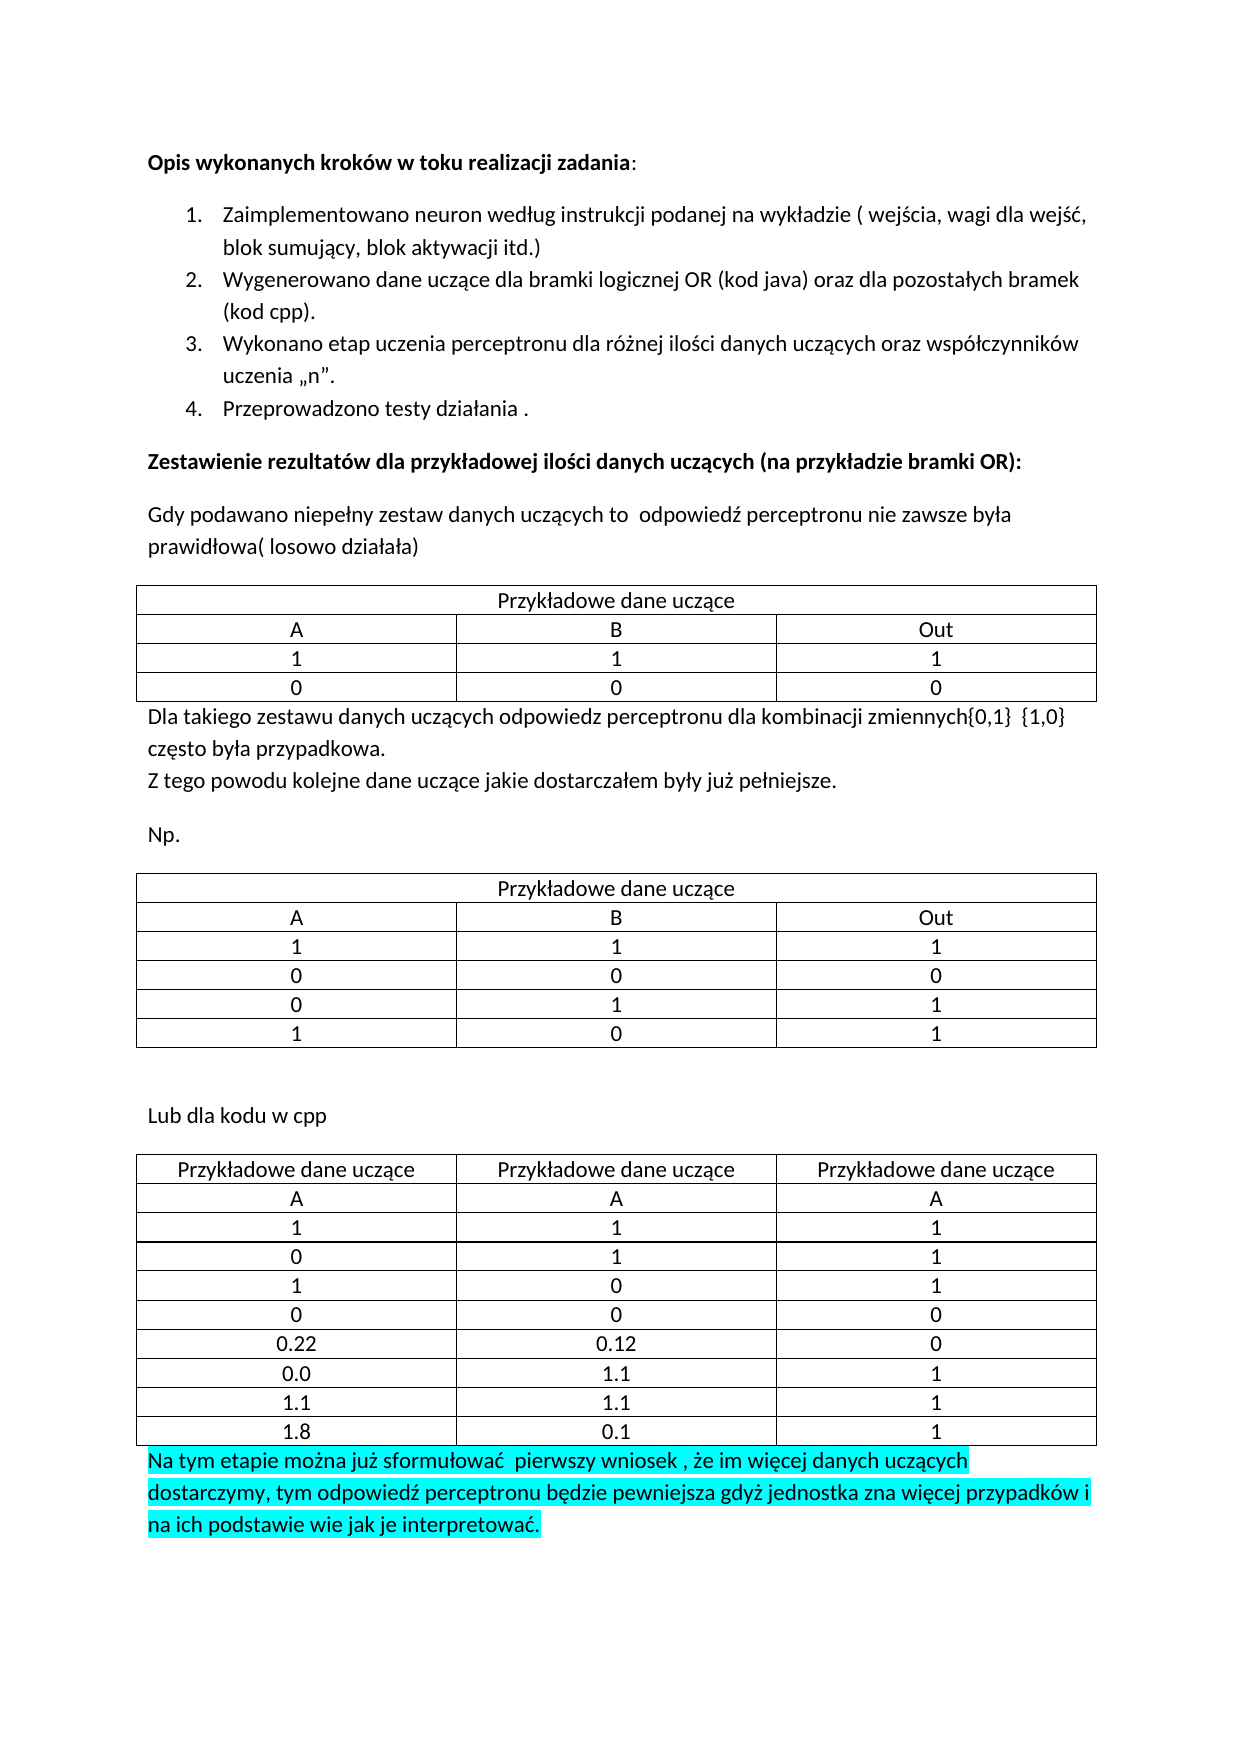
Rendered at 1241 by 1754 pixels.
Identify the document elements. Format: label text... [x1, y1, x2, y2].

table_cell 0 [777, 1330, 1096, 1358]
table_cell 0.12 [457, 1330, 776, 1358]
text Lub dla kodu w cpp [148, 1101, 1093, 1129]
table_cell A [137, 903, 456, 931]
table_cell B [457, 615, 776, 643]
list Wygenerowano dane uczące dla bramki logicznej OR (kod java) oraz dla pozostałych bramek (kod cpp). [185, 265, 1093, 325]
table_cell 1 [777, 990, 1096, 1018]
table_cell 0 [777, 961, 1096, 989]
table_cell 1 [137, 1271, 456, 1299]
table_header Przykładowe dane uczące [457, 1155, 776, 1183]
table_cell 1 [457, 1213, 776, 1241]
table_cell 1 [457, 644, 776, 672]
table_cell B [457, 903, 776, 931]
table_cell 0.1 [457, 1417, 776, 1445]
table_cell 0.0 [137, 1359, 456, 1387]
text Np. [148, 820, 1093, 848]
table_cell 1 [777, 1359, 1096, 1387]
table_cell 1.8 [137, 1417, 456, 1445]
table_cell 1.1 [457, 1388, 776, 1416]
table_cell 1 [777, 1019, 1096, 1047]
table_cell 1 [137, 1019, 456, 1047]
table_cell 0 [457, 1019, 776, 1047]
text Opis wykonanych kroków w toku realizacji zadania: [148, 148, 1093, 176]
table_cell 1 [777, 1271, 1096, 1299]
text Dla takiego zestawu danych uczących odpowiedz perceptronu dla kombinacji zmiennych{0,1} {1,0} często była przypadkowa. Z tego powodu kolejne dane uczące jakie dostarczałem były już pełniejsze. [148, 702, 1093, 795]
table_cell 1.1 [457, 1359, 776, 1387]
table_cell 0 [457, 1301, 776, 1328]
table_cell 0 [137, 990, 456, 1018]
list Zaimplementowano neuron według instrukcji podanej na wykładzie ( wejścia, wagi dla wejść, blok sumujący, blok aktywacji itd.) [185, 201, 1093, 261]
text Gdy podawano niepełny zestaw danych uczących to odpowiedź perceptronu nie zawsze była prawidłowa( losowo działała) [148, 500, 1093, 560]
table_cell 0 [137, 961, 456, 989]
table_cell 1.1 [137, 1388, 456, 1416]
table_header Przykładowe dane uczące [137, 1155, 456, 1183]
table_cell A [777, 1184, 1096, 1212]
table_cell 1 [777, 1417, 1096, 1445]
table_cell Out [777, 903, 1096, 931]
table_cell Out [777, 615, 1096, 643]
table_cell 1 [137, 1213, 456, 1241]
table_cell A [137, 615, 456, 643]
table_cell 0.22 [137, 1330, 456, 1358]
table_cell A [137, 1184, 456, 1212]
table_cell 1 [777, 644, 1096, 672]
text Zestawienie rezultatów dla przykładowej ilości danych uczących (na przykładzie bramki OR): [148, 447, 1093, 475]
table_header Przykładowe dane uczące [137, 874, 1096, 902]
table_cell 1 [457, 990, 776, 1018]
table_cell 1 [137, 932, 456, 960]
table_cell 0 [137, 673, 456, 701]
table_cell 0 [777, 673, 1096, 701]
table_cell 0 [137, 1243, 456, 1270]
table_cell 1 [137, 644, 456, 672]
list Przeprowadzono testy działania . [185, 394, 1093, 422]
table_cell 0 [457, 961, 776, 989]
table_cell 0 [457, 1271, 776, 1299]
table_cell 1 [777, 1213, 1096, 1241]
table_header Przykładowe dane uczące [137, 586, 1096, 614]
table_cell 1 [777, 932, 1096, 960]
table_cell 1 [777, 1243, 1096, 1270]
table_cell 1 [777, 1388, 1096, 1416]
table_header Przykładowe dane uczące [777, 1155, 1096, 1183]
table_cell 1 [457, 1243, 776, 1270]
table_cell 0 [137, 1301, 456, 1328]
table_cell 0 [457, 673, 776, 701]
table_cell A [457, 1184, 776, 1212]
table_cell 0 [777, 1301, 1096, 1328]
table_cell 1 [457, 932, 776, 960]
text Na tym etapie można już sformułować pierwszy wniosek , że im więcej danych uczących dostarczymy, tym odpowiedź perceptronu będzie pewniejsza gdyż jednostka zna więcej przypadków i na ich podstawie wie jak je interpretować. [148, 1446, 1093, 1538]
list Wykonano etap uczenia perceptronu dla różnej ilości danych uczących oraz współczynników uczenia „n”. [185, 329, 1093, 389]
